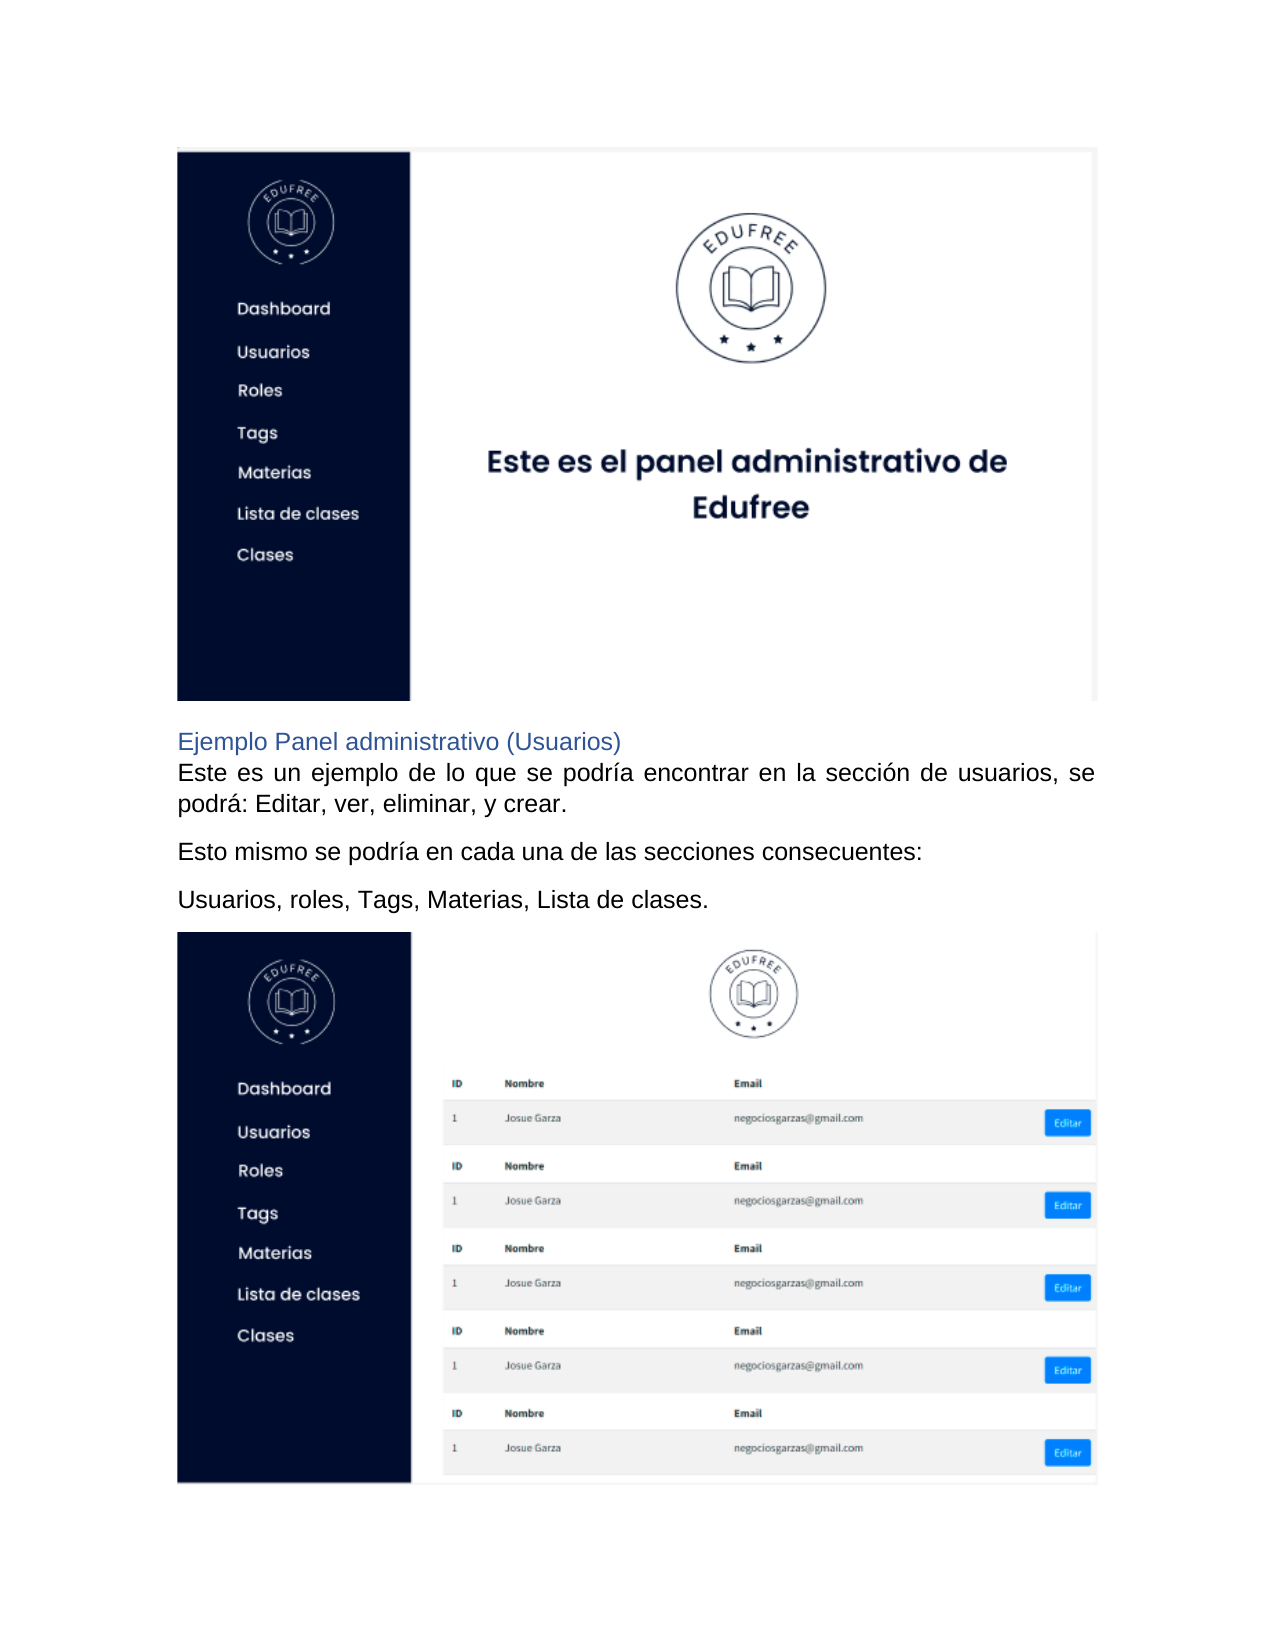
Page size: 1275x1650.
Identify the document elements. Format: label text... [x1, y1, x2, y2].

picture [177, 147, 1098, 701]
picture [177, 932, 1098, 1485]
text Este es un ejemplo de lo que se podría encontrar en la sección de usuarios, se podrá: Editar, ver, eliminar, y crear. [177, 758, 1098, 818]
text Usuarios, roles, Tags, Materias, Lista de clases. [177, 885, 1098, 914]
subtitle Ejemplo Panel administrativo (Usuarios) [177, 727, 1098, 756]
text Esto mismo se podría en cada una de las secciones consecuentes: [177, 837, 1098, 866]
